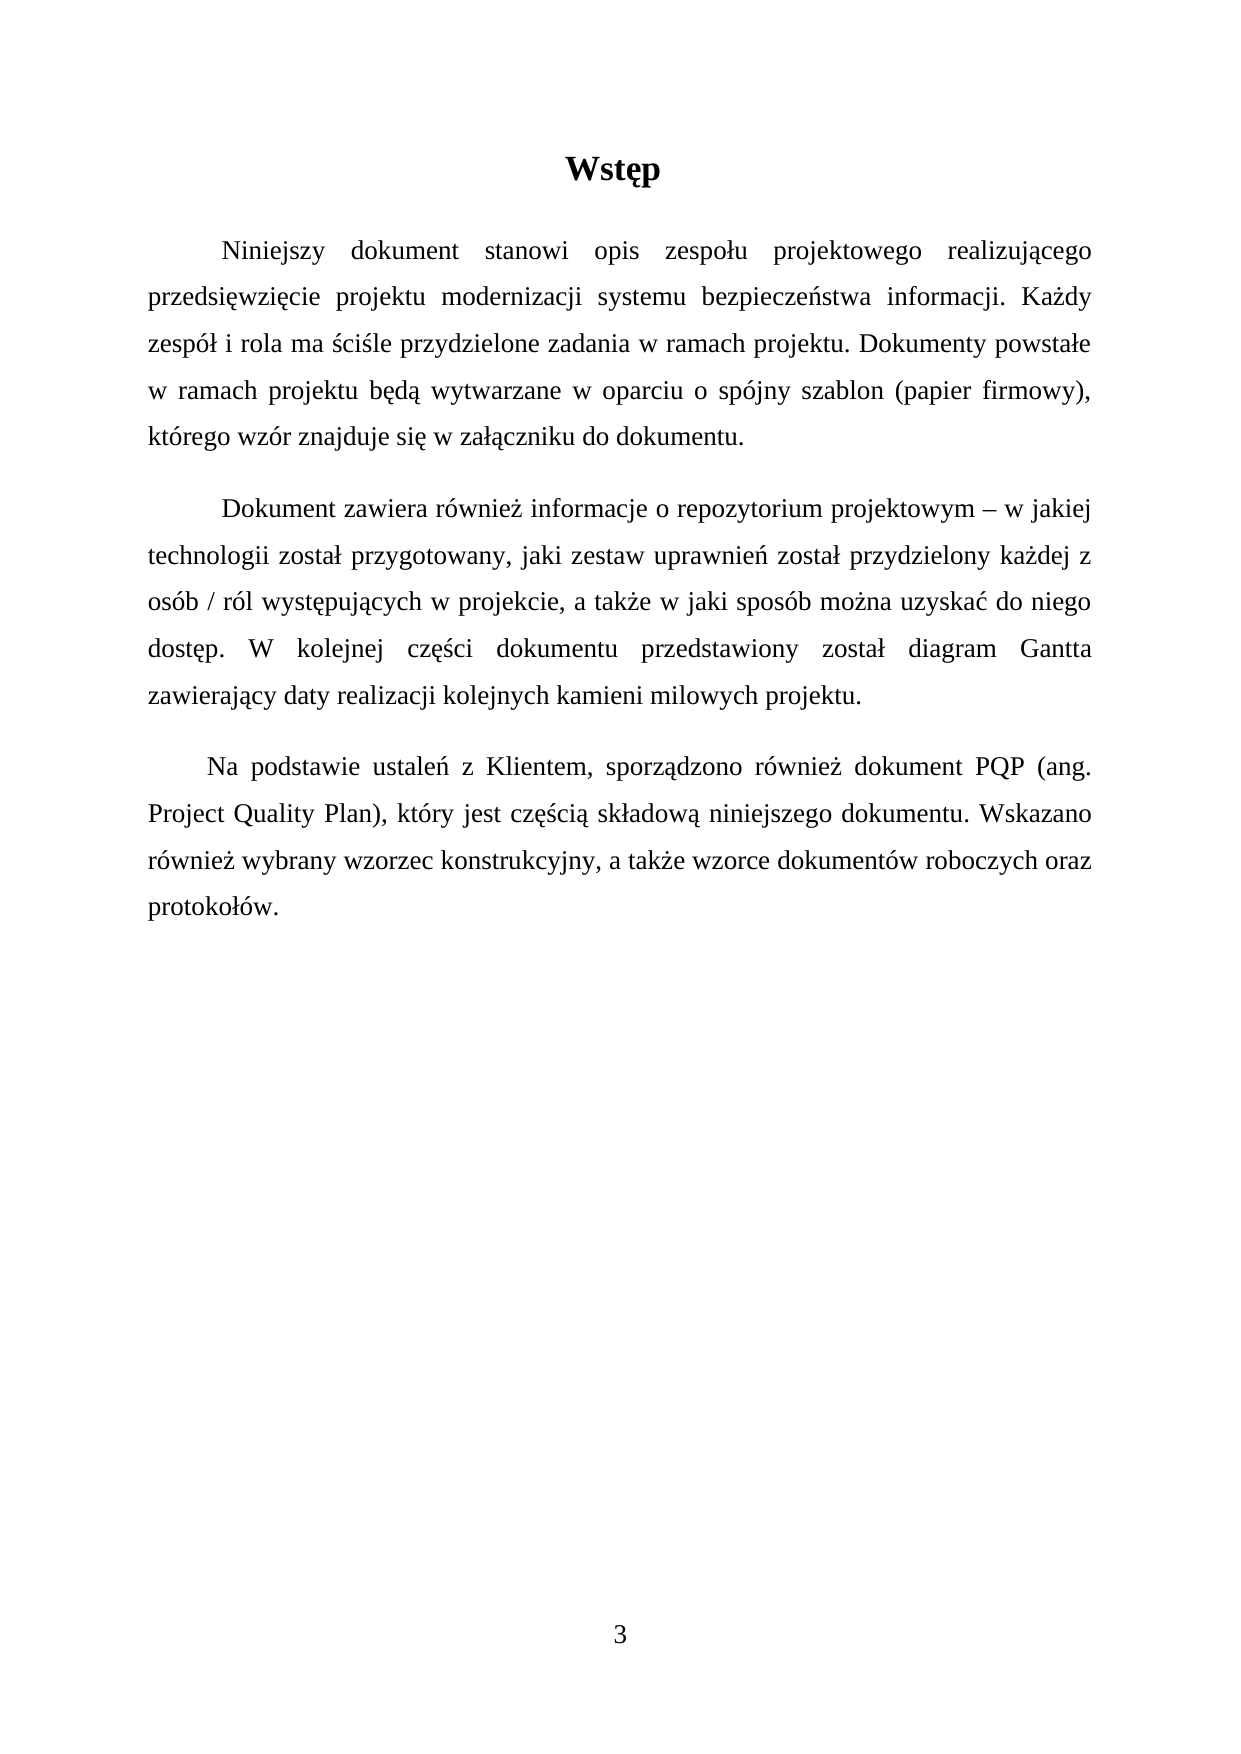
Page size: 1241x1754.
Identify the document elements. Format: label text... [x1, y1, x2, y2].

text Na podstawie ustaleń z Klientem, sporządzono również dokument PQP (ang. Project Quality Plan), który jest częścią składową niniejszego dokumentu. Wskazano również wybrany wzorzec konstrukcyjny, a także wzorce dokumentów roboczych oraz protokołów. [148, 751, 1093, 922]
text Dokument zawiera również informacje o repozytorium projektowym – w jakiej technologii został przygotowany, jaki zestaw uprawnień został przydzielony każdej z osób / ról występujących w projekcie, a także w jaki sposób można uzyskać do niego dostęp. W kolejnej części dokumentu przedstawiony został diagram Gantta zawierający daty realizacji kolejnych kamieni milowych projektu. [148, 492, 1093, 710]
subtitle Wstęp [133, 148, 1093, 188]
text Niniejszy dokument stanowi opis zespołu projektowego realizującego przedsięwzięcie projektu modernizacji systemu bezpieczeństwa informacji. Każdy zespół i rola ma ściśle przydzielone zadania w ramach projektu. Dokumenty powstałe w ramach projektu będą wytwarzane w oparciu o spójny szablon (papier firmowy), którego wzór znajduje się w załączniku do dokumentu. [148, 234, 1093, 452]
